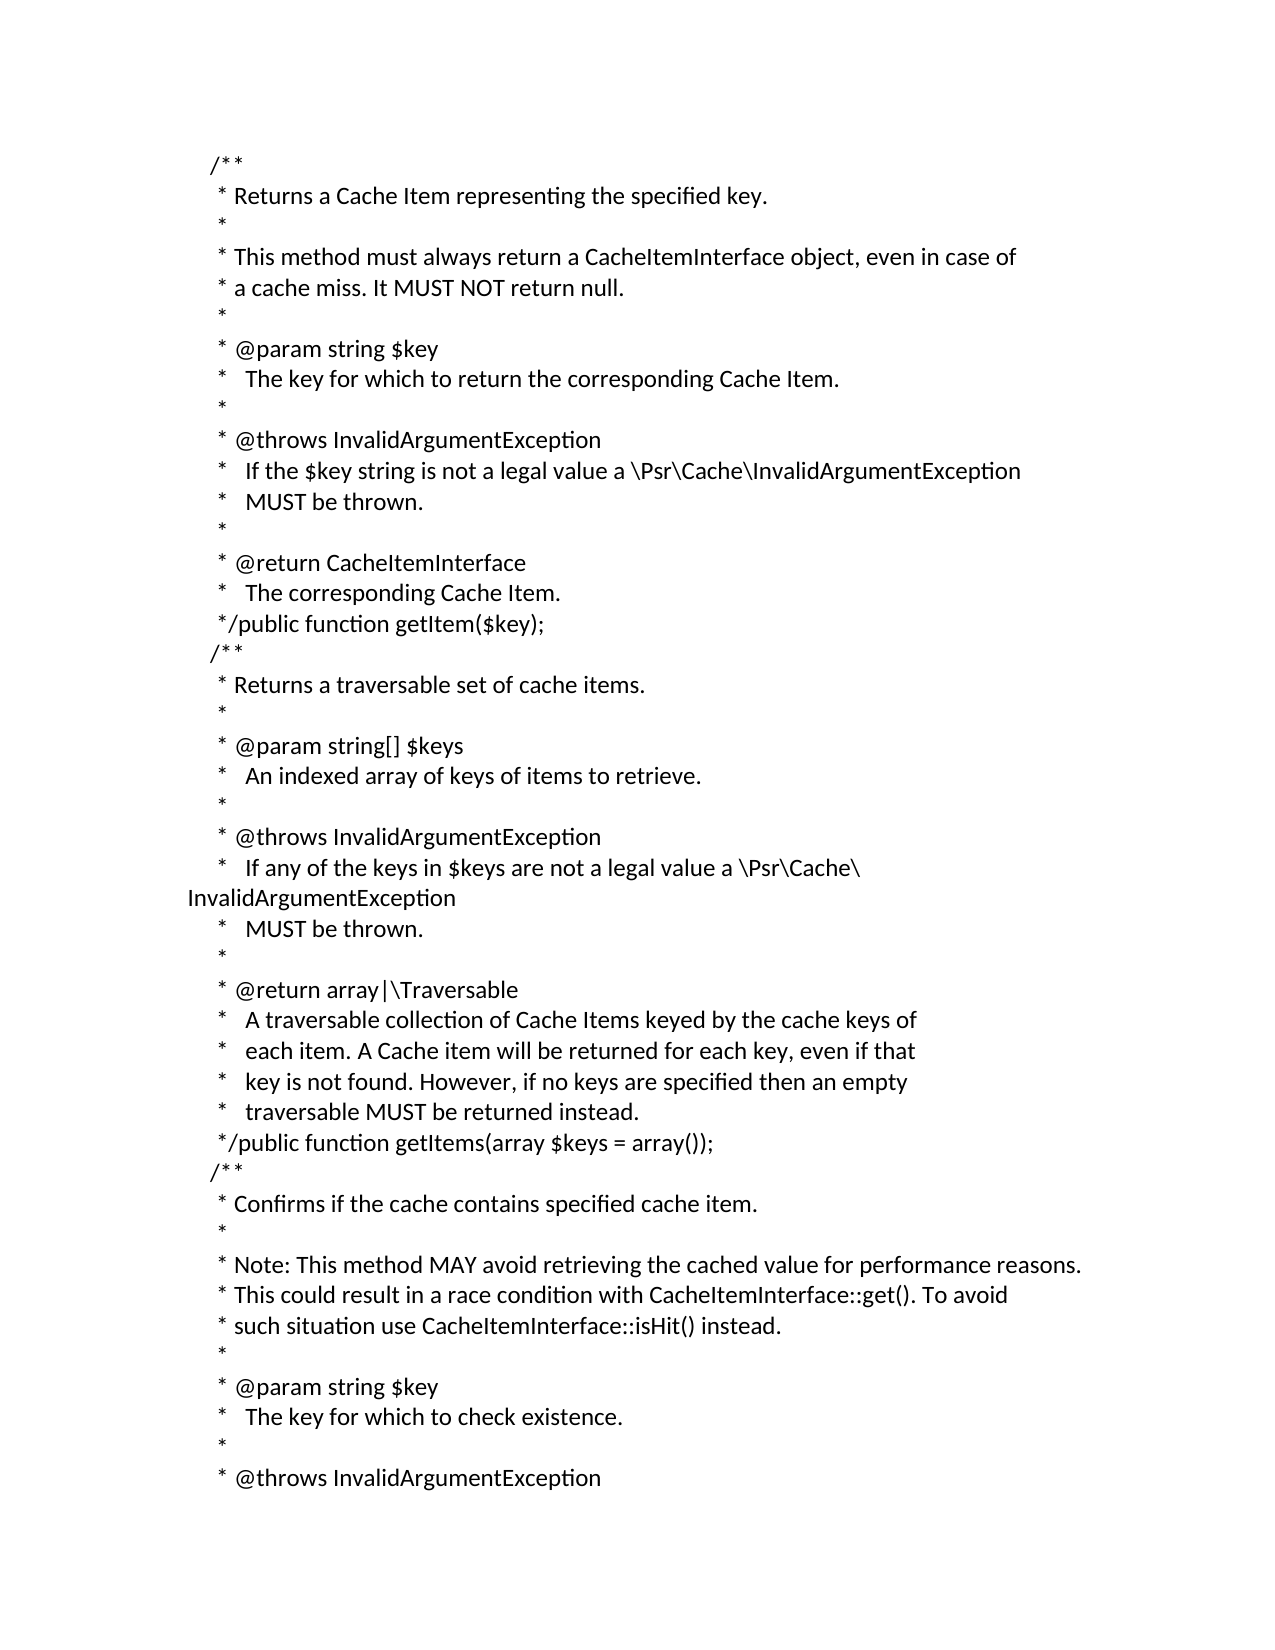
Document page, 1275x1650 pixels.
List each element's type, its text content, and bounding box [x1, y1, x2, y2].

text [187, 150, 1125, 638]
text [187, 1157, 1125, 1493]
text /** * Returns a traversable set of cache items. * * @param string[] $keys * An indexed array of keys of items to retrieve. * * @throws InvalidArgumentException * If any of the keys in $keys are not a legal value a \Psr\Cache\InvalidArgumentException * MUST be thrown. * * @return array|\Traversable * A traversable collection of Cache Items keyed by the cache keys of * each item. A Cache item will be returned for each key, even if that * key is not found. However, if no keys are specified then an empty * traversable MUST be returned instead. */public function getItems(array $keys = array()); [187, 638, 1125, 1157]
